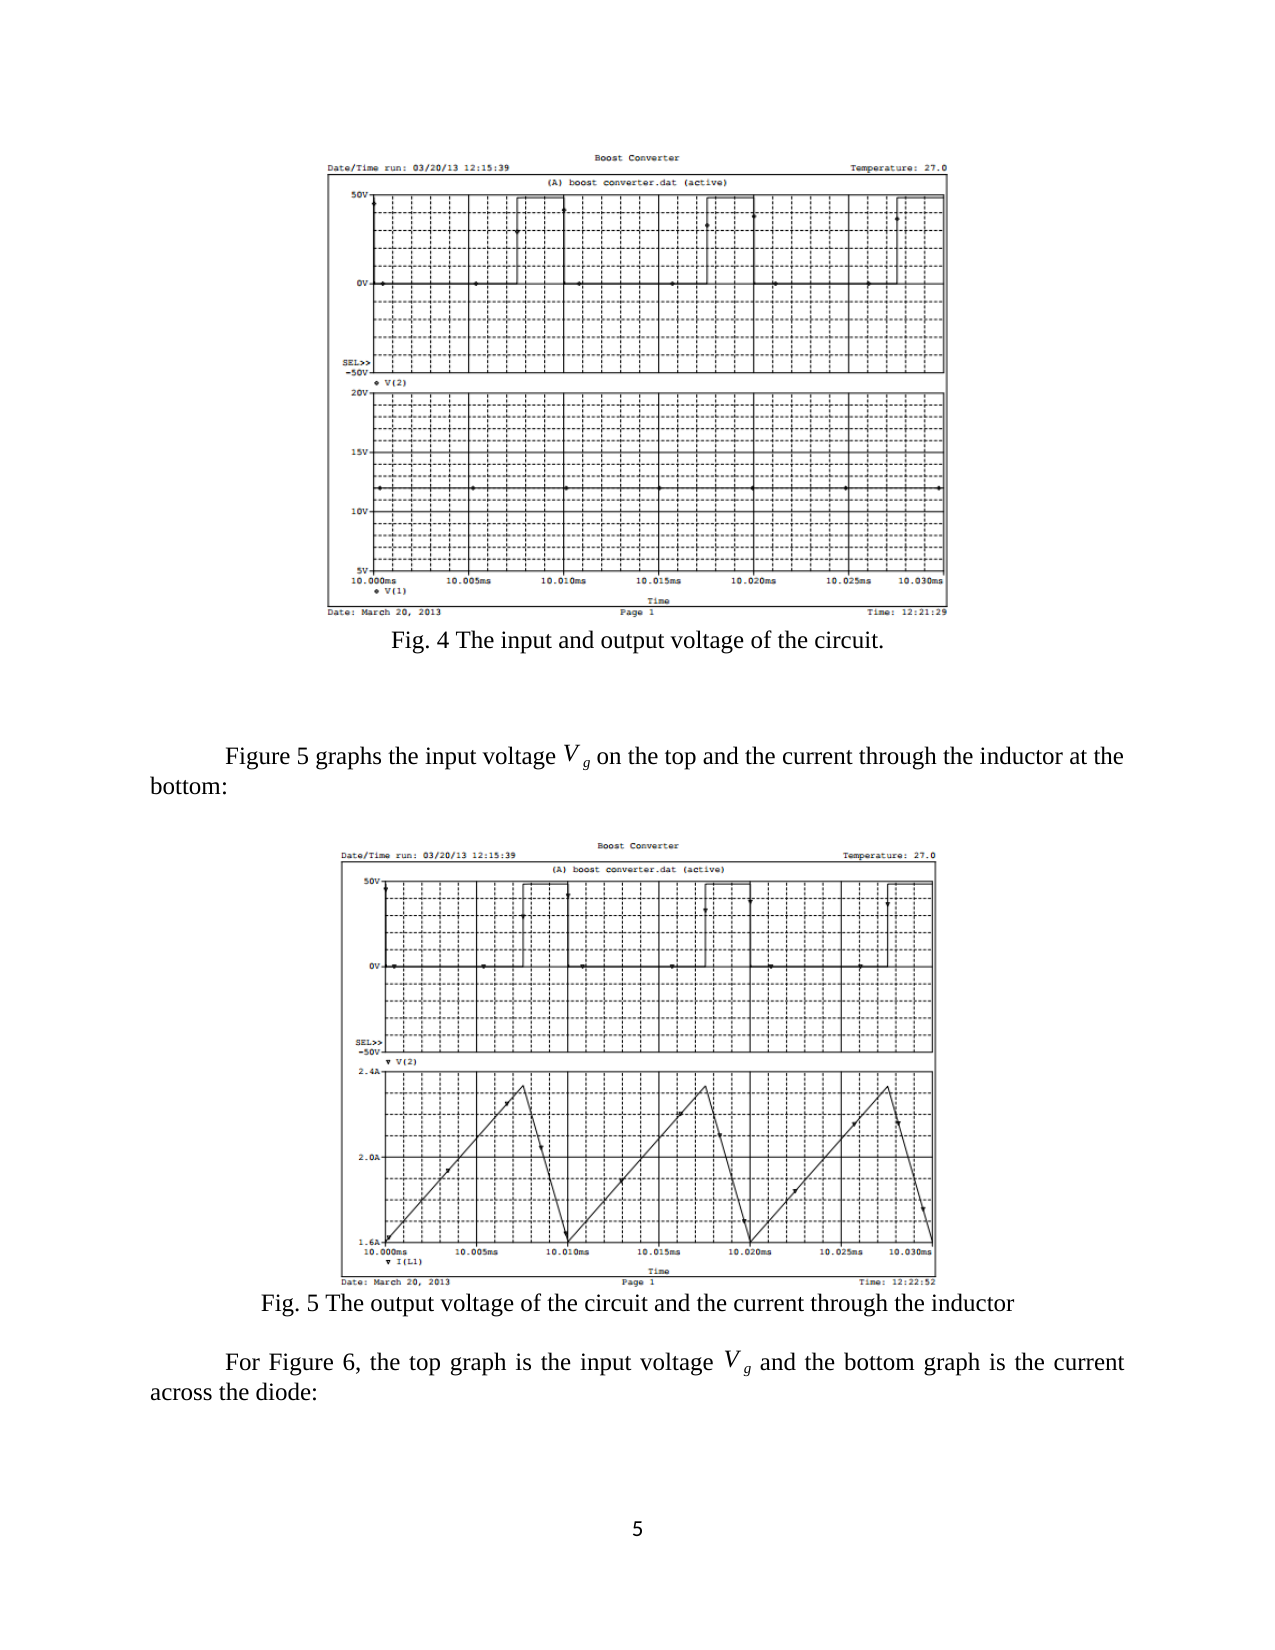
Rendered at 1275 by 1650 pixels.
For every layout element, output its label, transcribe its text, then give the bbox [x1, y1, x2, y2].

picture [316, 136, 959, 625]
text Fig. 5 The output voltage of the circuit and the current through the inductor [150, 1288, 1125, 1317]
text Figure 5 graphs the input voltage on the top and the current through the inductor at the bottom: [150, 740, 1125, 800]
picture [329, 828, 946, 1289]
text Fig. 4 The input and output voltage of the circuit. [150, 625, 1125, 654]
text For Figure 6, the top graph is the input voltage and the bottom graph is the current across the diode: [150, 1346, 1125, 1406]
